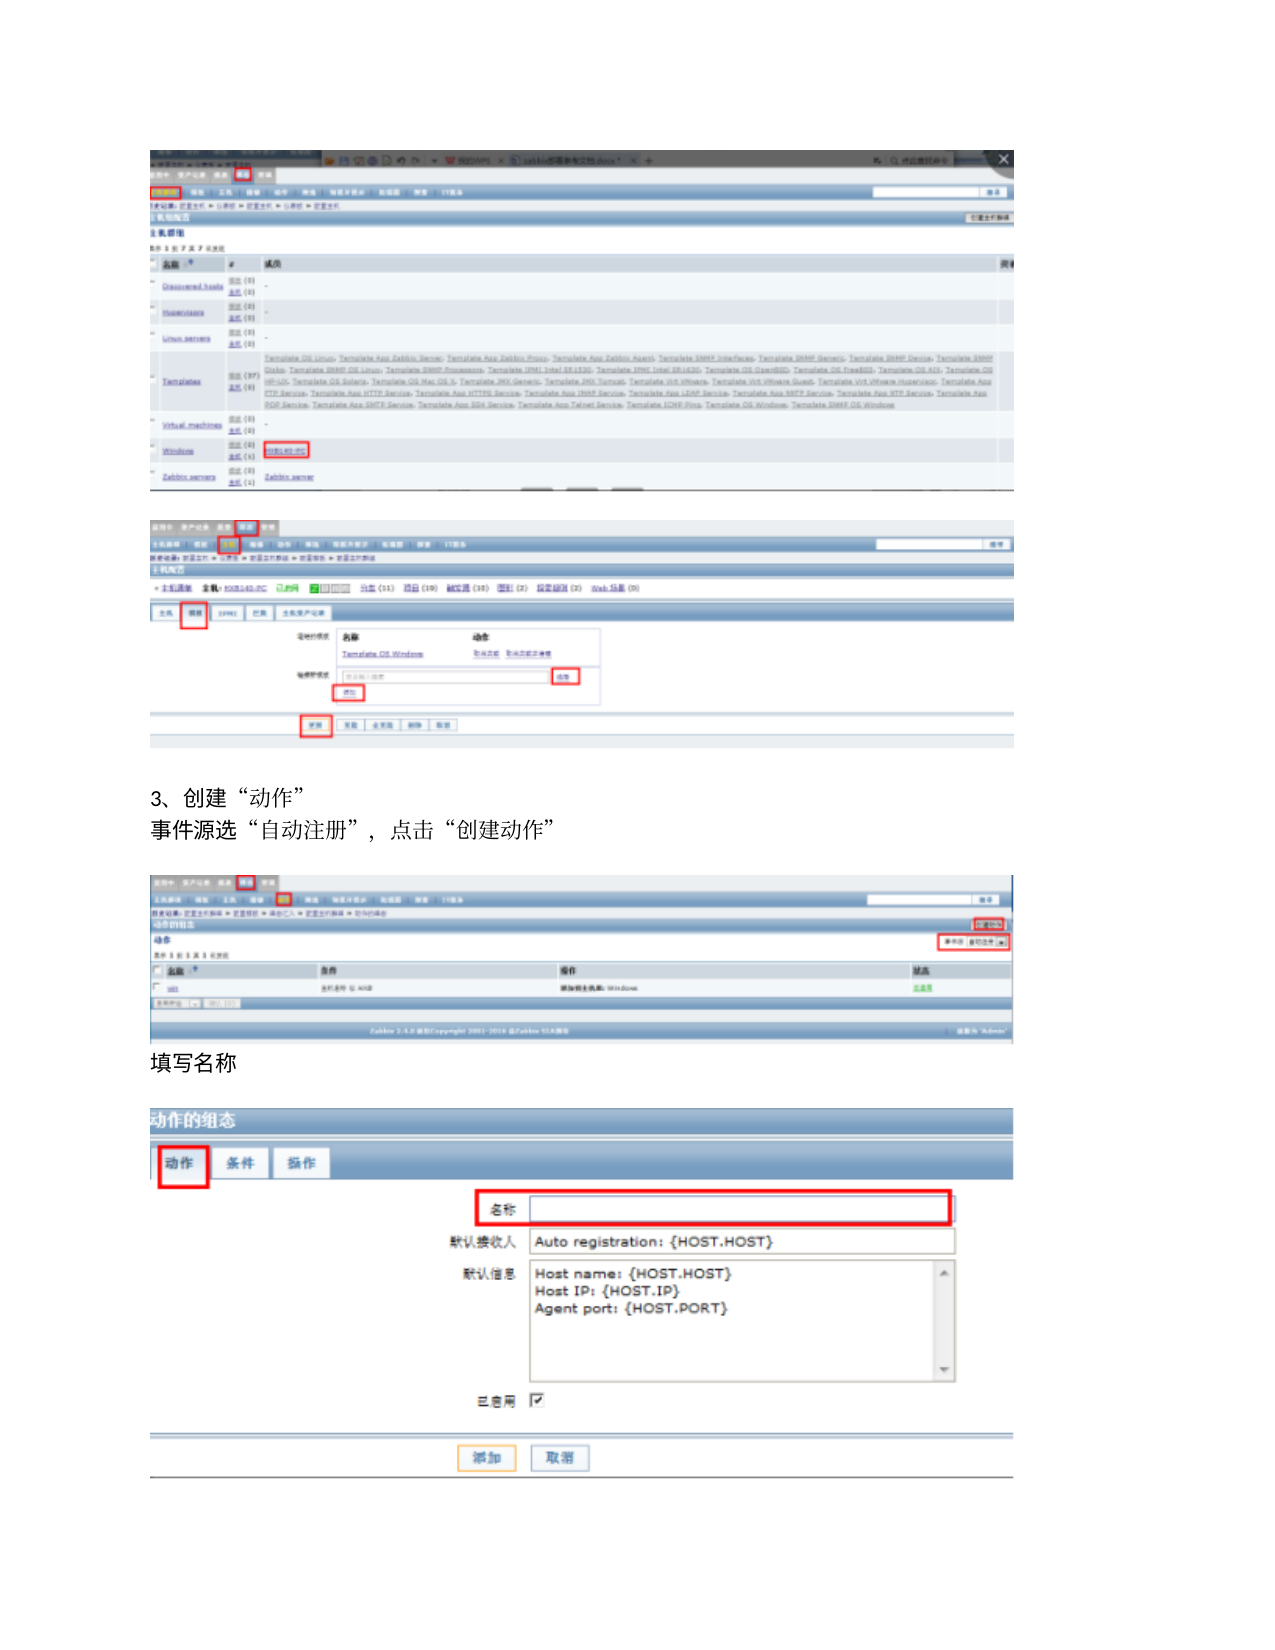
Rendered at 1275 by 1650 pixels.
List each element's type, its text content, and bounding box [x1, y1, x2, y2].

text 填写名称 [150, 1046, 1125, 1077]
picture [150, 150, 1014, 493]
picture [150, 875, 1014, 1046]
text 事件源选“自动注册”，点击“创建动作” [150, 813, 1125, 844]
text 3、创建“动作” [150, 781, 1125, 813]
picture [150, 520, 1014, 750]
picture [150, 1108, 1014, 1480]
